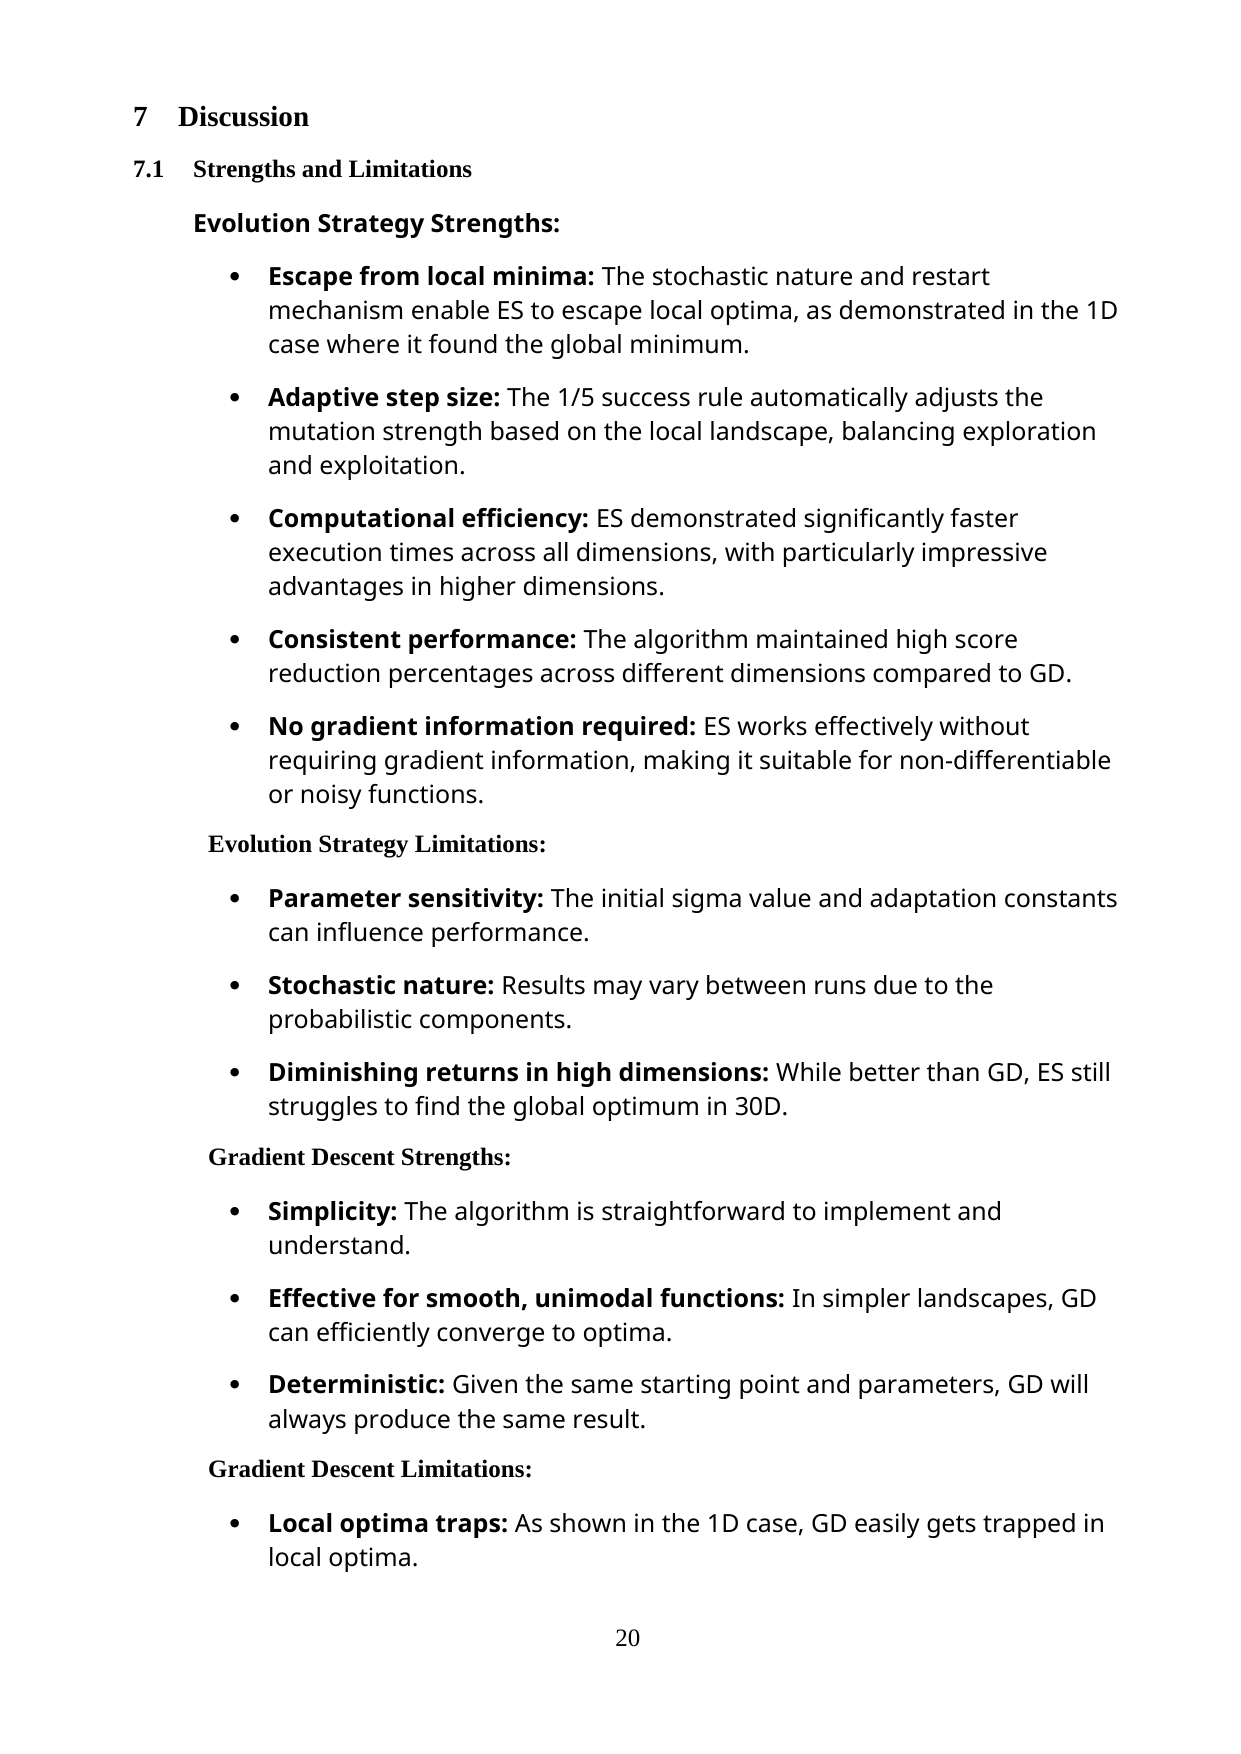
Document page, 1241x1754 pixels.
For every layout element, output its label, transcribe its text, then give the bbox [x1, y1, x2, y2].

list No gradient information required: ES works effectively without requiring gradient information, making it suitable for non-differentiable or noisy functions. [230, 708, 1122, 811]
list Computational efficiency: ES demonstrated significantly faster execution times across all dimensions, with particularly impressive advantages in higher dimensions. [230, 501, 1122, 603]
list Parameter sensitivity: The initial sigma value and adaptation constants can influence performance. [230, 881, 1122, 949]
list Consistent performance: The algorithm maintained high score reduction percentages across different dimensions compared to GD. [230, 621, 1122, 689]
list Escape from local minima: The stochastic nature and restart mechanism enable ES to escape local optima, as demonstrated in the 1D case where it found the global minimum. [230, 259, 1122, 361]
list Deterministic: Given the same starting point and parameters, GD will always produce the same result. [230, 1367, 1122, 1435]
list Simplicity: The algorithm is straightforward to implement and understand. [230, 1193, 1122, 1262]
text Evolution Strategy Strengths: [133, 206, 1122, 240]
subtitle Discussion [133, 99, 1122, 132]
subtitle Strengths and Limitations [133, 154, 1122, 183]
text Gradient Descent Limitations: [133, 1454, 1122, 1483]
list Effective for smooth, unimodal functions: In simpler landscapes, GD can efficiently converge to optima. [230, 1280, 1122, 1348]
text Gradient Descent Strengths: [133, 1142, 1122, 1170]
list Stochastic nature: Results may vary between runs due to the probabilistic components. [230, 968, 1122, 1036]
text Evolution Strategy Limitations: [133, 829, 1122, 858]
list Diminishing returns in high dimensions: While better than GD, ES still struggles to find the global optimum in 30D. [230, 1055, 1122, 1123]
list Local optima traps: As shown in the 1D case, GD easily gets trapped in local optima. [230, 1506, 1122, 1574]
list Adaptive step size: The 1/5 success rule automatically adjusts the mutation strength based on the local landscape, balancing exploration and exploitation. [230, 379, 1122, 482]
